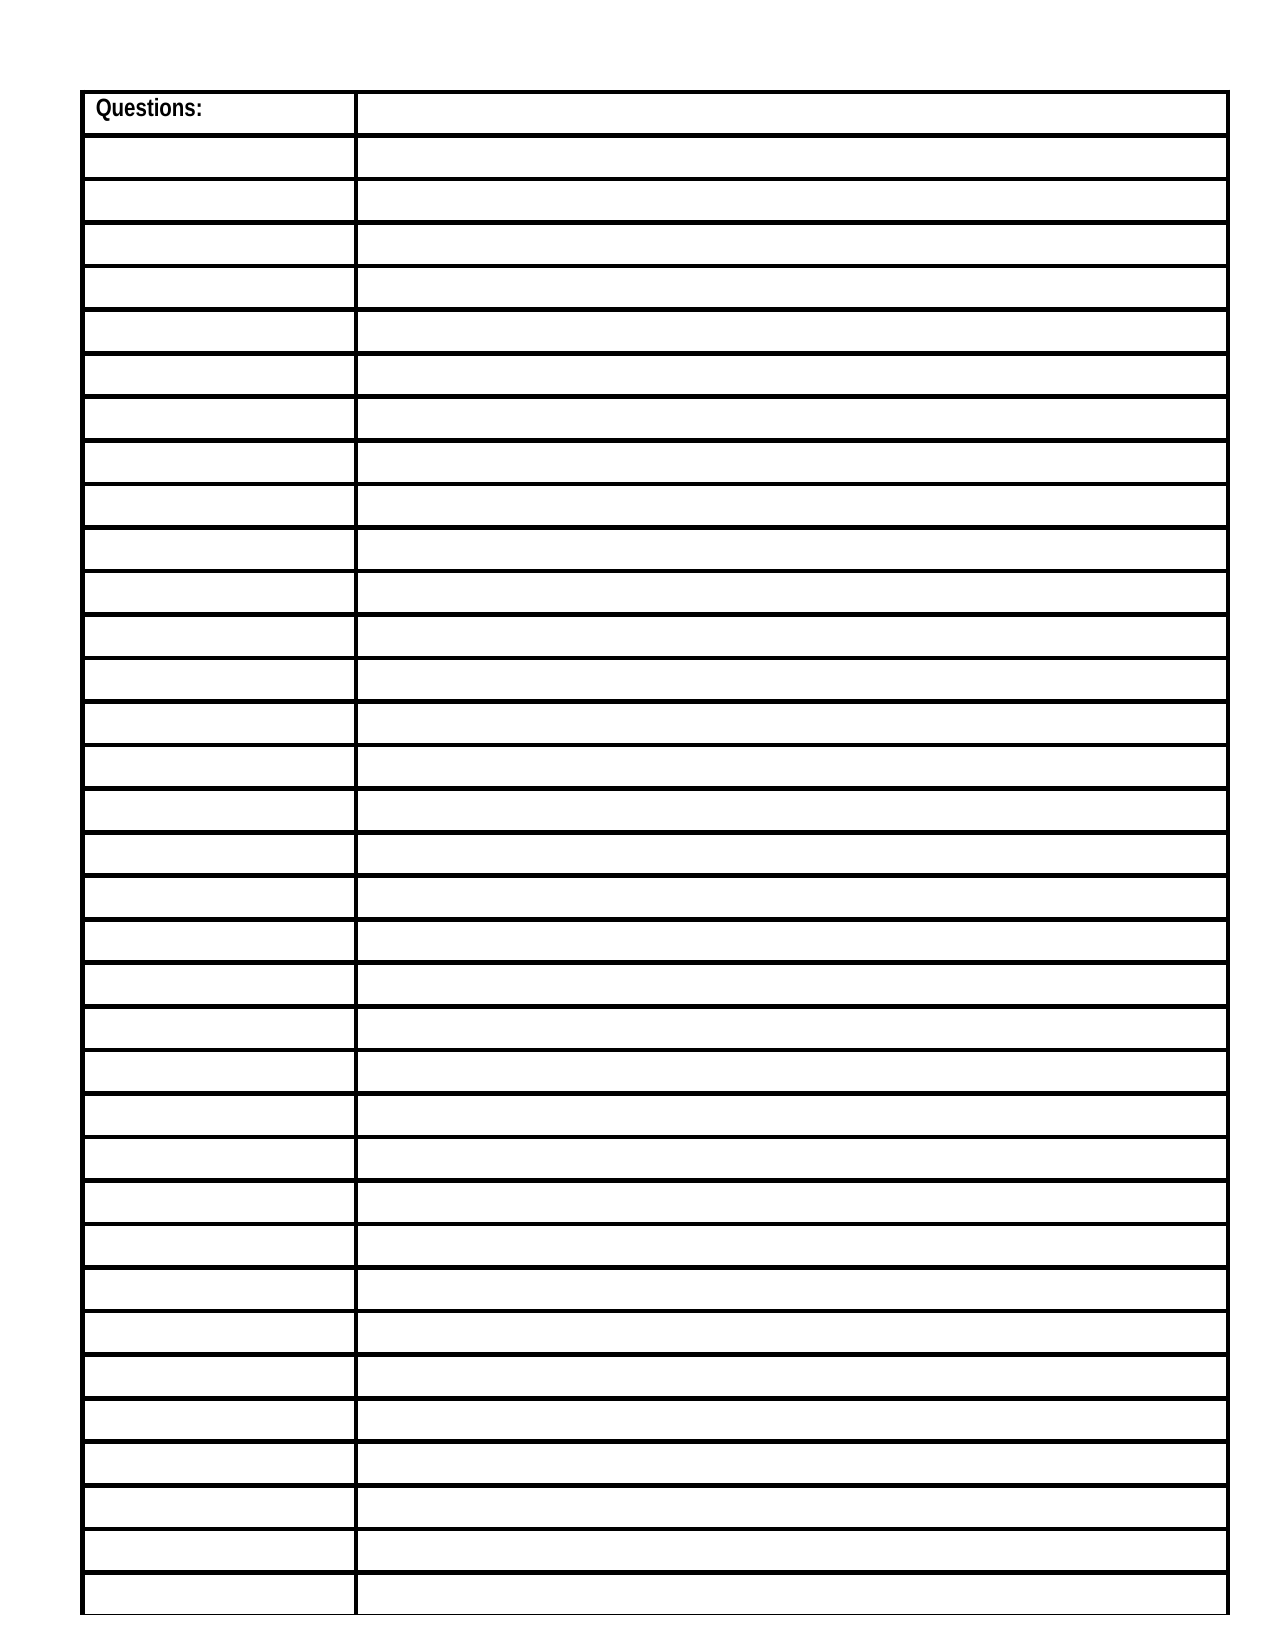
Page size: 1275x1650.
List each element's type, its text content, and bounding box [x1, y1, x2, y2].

table_cell [358, 486, 1226, 525]
table_cell [85, 530, 354, 568]
table_cell [85, 181, 354, 220]
table_cell [85, 486, 354, 525]
table_cell [85, 704, 354, 743]
table_cell [85, 1357, 354, 1396]
table_cell [85, 1313, 354, 1352]
table_cell [358, 617, 1226, 656]
table_cell [358, 1183, 1226, 1222]
table_cell [85, 660, 354, 699]
table_cell [85, 138, 354, 177]
table_cell [85, 922, 354, 960]
table_cell [358, 1052, 1226, 1091]
table_cell [358, 312, 1226, 351]
table_cell [358, 1313, 1226, 1352]
table_cell [85, 878, 354, 917]
table_cell [358, 1139, 1226, 1178]
table_cell [85, 1531, 354, 1570]
table_cell [85, 1226, 354, 1265]
table_cell [358, 225, 1226, 264]
table_cell [358, 1575, 1226, 1613]
table_cell [85, 1401, 354, 1439]
table_cell [85, 1139, 354, 1178]
table_cell [85, 312, 354, 351]
table_cell [85, 1096, 354, 1134]
table_cell [85, 356, 354, 394]
table_cell [358, 747, 1226, 786]
table_cell [358, 1226, 1226, 1265]
table_cell [358, 922, 1226, 960]
table_cell [358, 530, 1226, 568]
table_cell [358, 138, 1226, 177]
table_cell [358, 1401, 1226, 1439]
table_cell [85, 1052, 354, 1091]
table_cell [358, 573, 1226, 612]
table_cell [358, 1357, 1226, 1396]
table_cell [358, 1009, 1226, 1047]
table_cell [85, 1488, 354, 1526]
table_cell [358, 181, 1226, 220]
table_cell [85, 1575, 354, 1613]
table_cell [85, 1444, 354, 1483]
table_cell [358, 660, 1226, 699]
table_cell [85, 573, 354, 612]
table_cell [85, 1183, 354, 1222]
table_cell [358, 356, 1226, 394]
table_header Questions: [85, 94, 354, 133]
table_cell [358, 835, 1226, 873]
table_cell [358, 878, 1226, 917]
table_cell [85, 1009, 354, 1047]
table_cell [358, 1531, 1226, 1570]
table_cell [85, 747, 354, 786]
table_cell [358, 791, 1226, 830]
table_cell [358, 268, 1226, 307]
table_cell [358, 1444, 1226, 1483]
table_cell [358, 399, 1226, 438]
table_cell [85, 791, 354, 830]
table_cell [85, 965, 354, 1004]
table_cell [85, 835, 354, 873]
table_cell [85, 225, 354, 264]
table_header [358, 94, 1226, 133]
table_cell [358, 965, 1226, 1004]
table_cell [85, 443, 354, 481]
table_cell [85, 1270, 354, 1309]
table_cell [358, 1096, 1226, 1134]
table_cell [85, 268, 354, 307]
table_cell [358, 704, 1226, 743]
table_cell [358, 1488, 1226, 1526]
table_cell [85, 399, 354, 438]
table_cell [358, 443, 1226, 481]
table_cell [358, 1270, 1226, 1309]
table_cell [85, 617, 354, 656]
